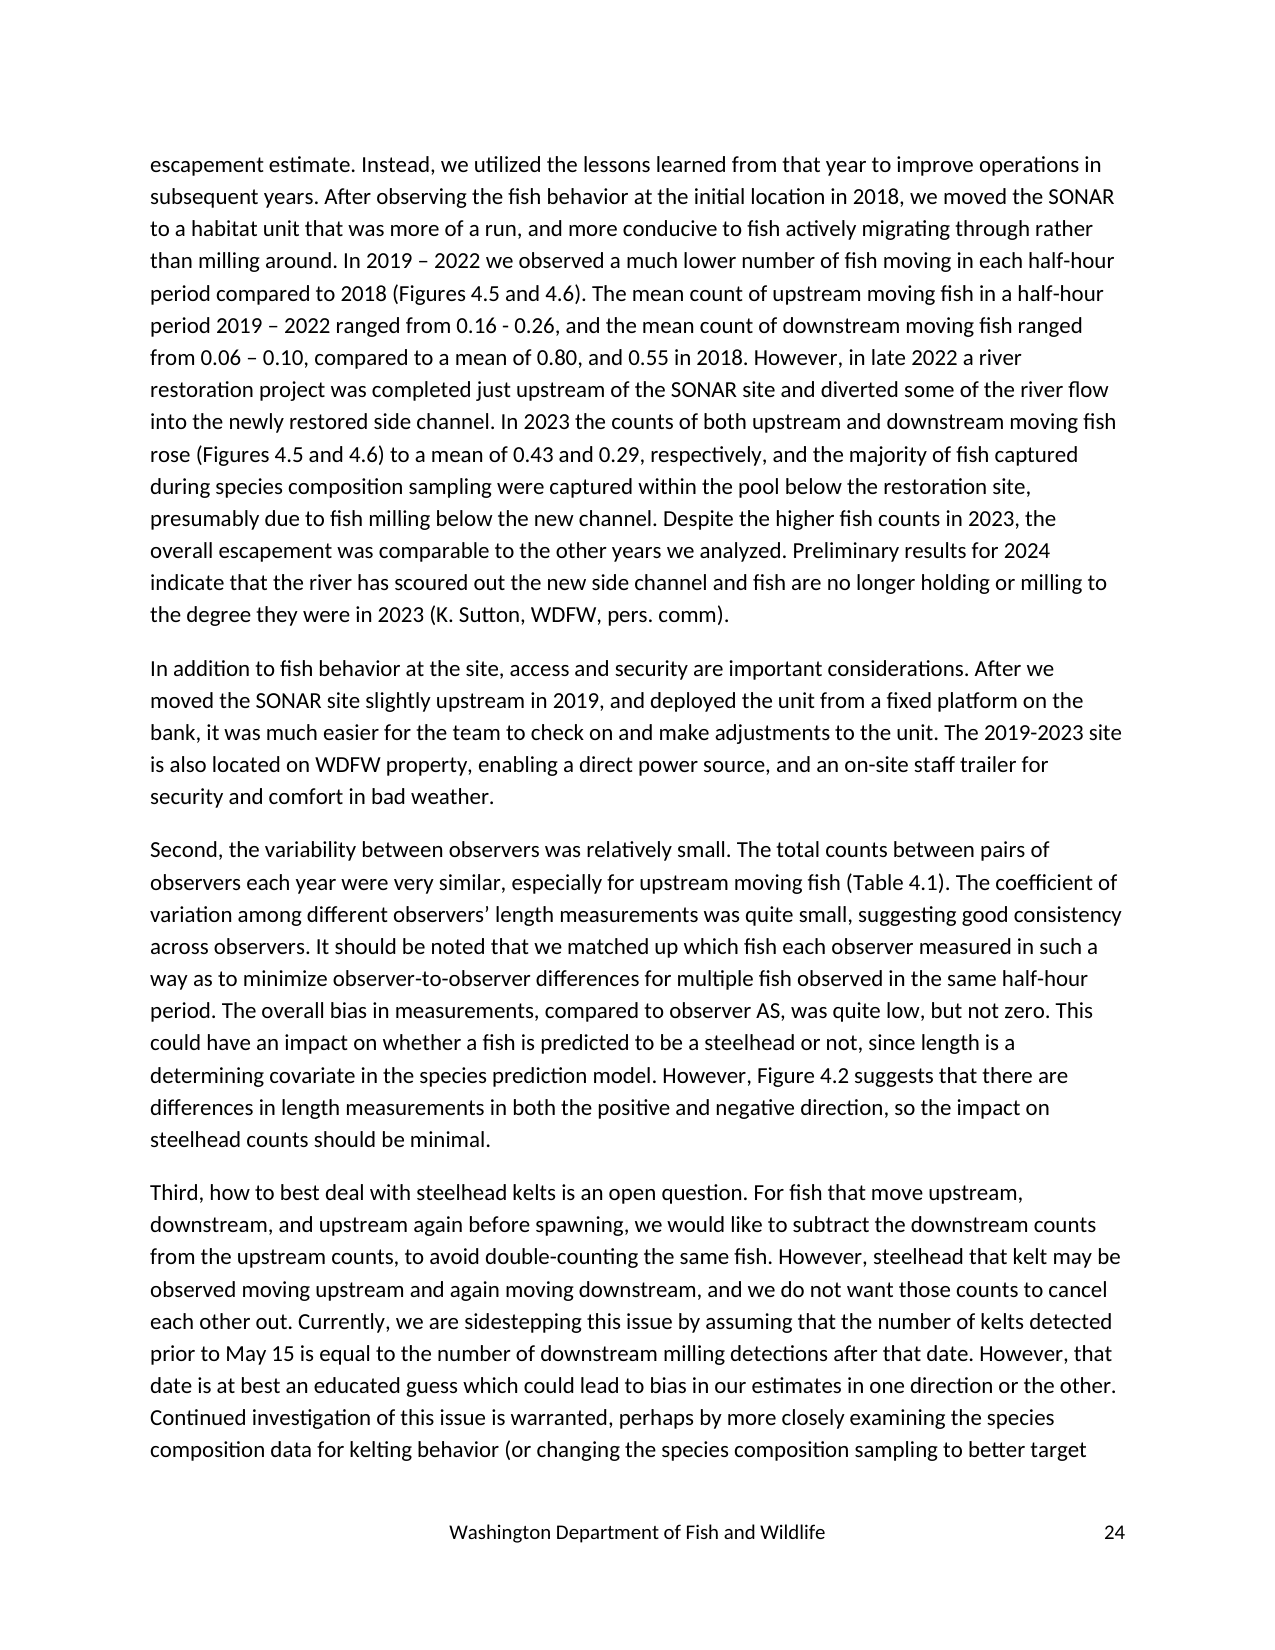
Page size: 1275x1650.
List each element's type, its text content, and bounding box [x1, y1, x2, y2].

text In addition to fish behavior at the site, access and security are important considerations. After we moved the SONAR site slightly upstream in 2019, and deployed the unit from a fixed platform on the bank, it was much easier for the team to check on and make adjustments to the unit. The 2019-2023 site is also located on WDFW property, enabling a direct power source, and an on-site staff trailer for security and comfort in bad weather. [150, 654, 1125, 810]
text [150, 1178, 1125, 1464]
text Second, the variability between observers was relatively small. The total counts between pairs of observers each year were very similar, especially for upstream moving fish (Table 4.1). The coefficient of variation among different observers’ length measurements was quite small, suggesting good consistency across observers. It should be noted that we matched up which fish each observer measured in such a way as to minimize observer-to-observer differences for multiple fish observed in the same half-hour period. The overall bias in measurements, compared to observer AS, was quite low, but not zero. This could have an impact on whether a fish is predicted to be a steelhead or not, since length is a determining covariate in the species prediction model. However, Figure 4.2 suggests that there are differences in length measurements in both the positive and negative direction, so the impact on steelhead counts should be minimal. [150, 835, 1125, 1153]
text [150, 150, 1125, 629]
